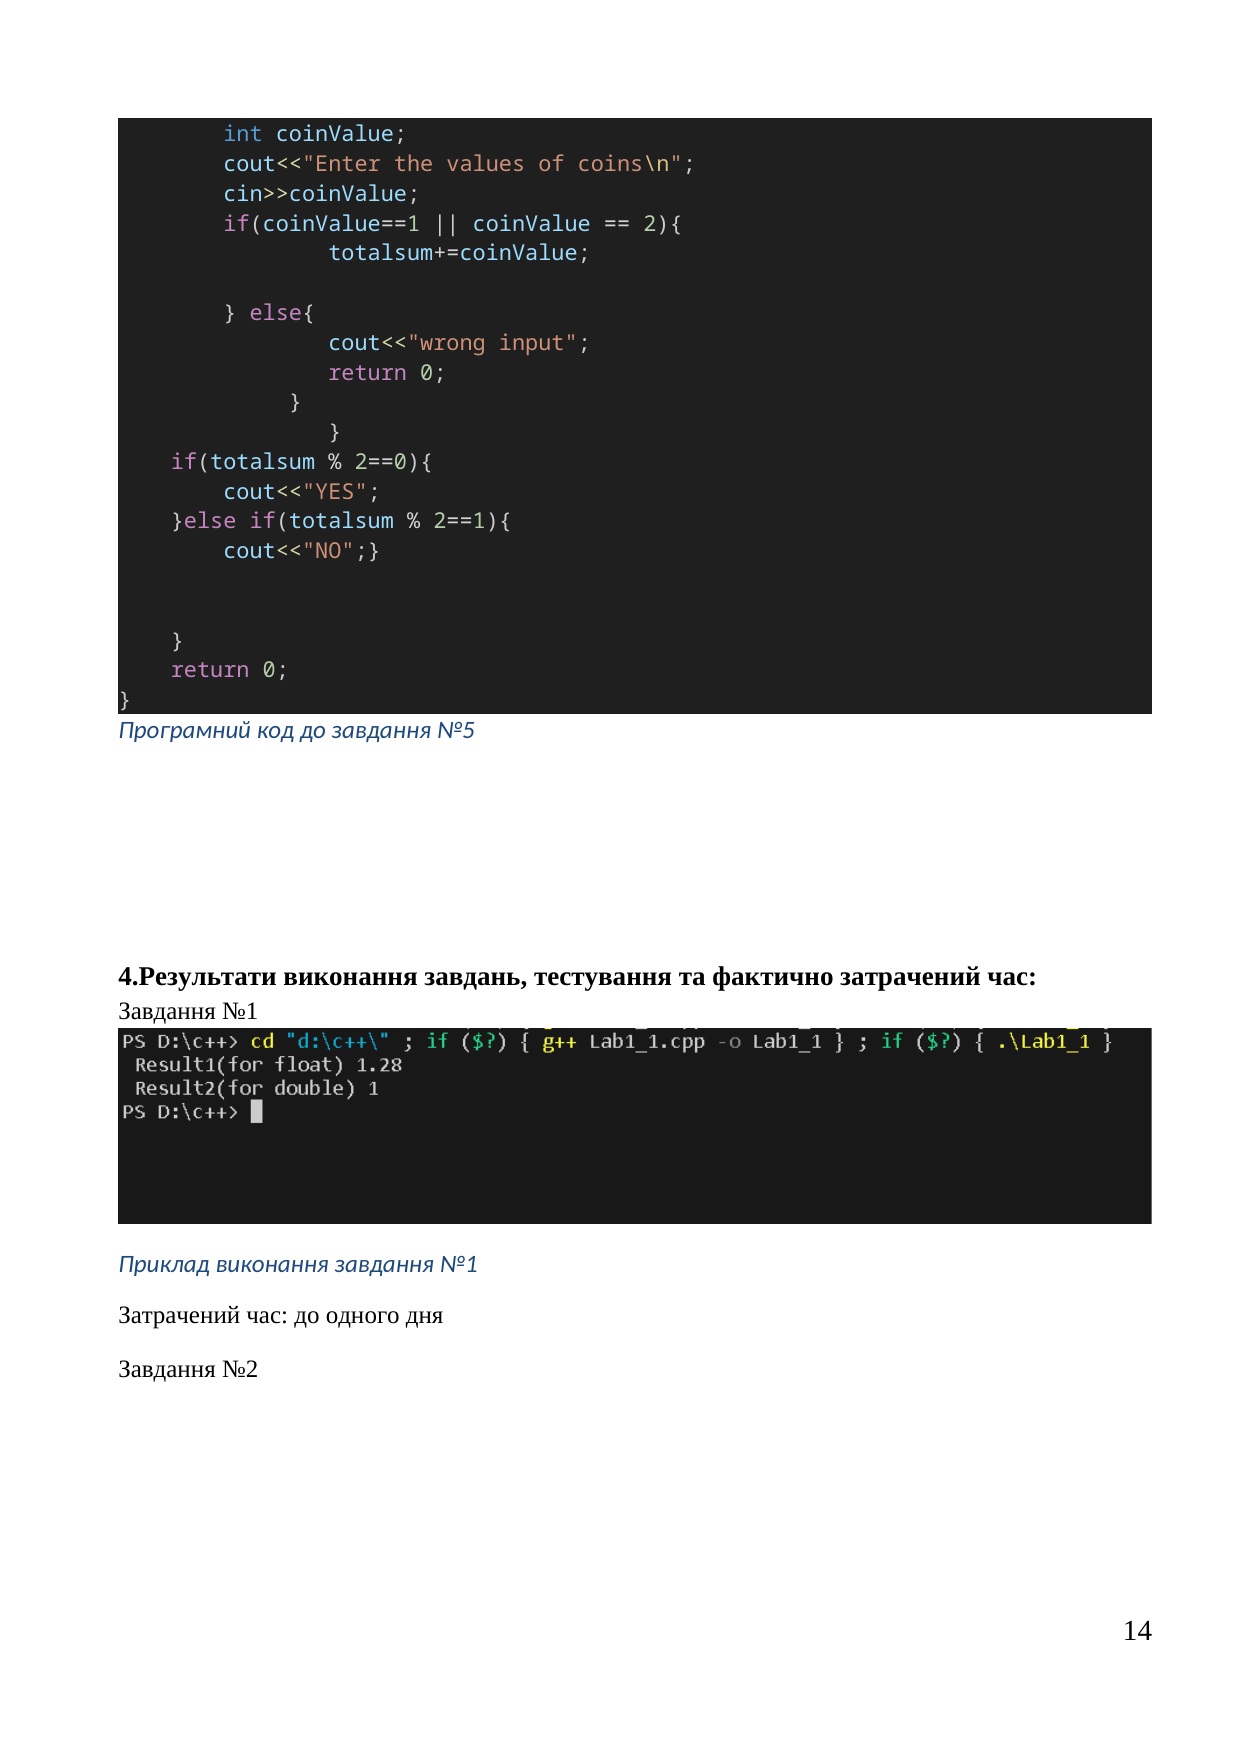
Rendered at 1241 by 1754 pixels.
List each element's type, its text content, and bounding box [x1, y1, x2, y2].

text cout<<"Enter the values of coins\n"; [118, 148, 1152, 178]
text cin>>coinValue; [118, 178, 1152, 207]
text } [118, 624, 1152, 654]
text Програмний код до завдання №5 [118, 714, 1152, 744]
text } else{ [118, 297, 1152, 327]
text return 0; [118, 356, 1152, 386]
picture [118, 1028, 1152, 1224]
text Приклад виконання завдання №1 [118, 1248, 1152, 1279]
text Завдання №1 [118, 996, 1152, 1028]
text if(totalsum % 2==0){ [118, 446, 1152, 476]
text Затрачений час: до одного дня [118, 1300, 1152, 1329]
text if(coinValue==1 || coinValue == 2){ [118, 207, 1152, 237]
text int coinValue; [118, 118, 1152, 148]
text cout<<"wrong input"; [118, 327, 1152, 356]
text return 0; [118, 654, 1152, 684]
text cout<<"NO";} [118, 535, 1152, 565]
text }else if(totalsum % 2==1){ [118, 505, 1152, 535]
text } [118, 416, 1152, 446]
text Завдання №2 [118, 1354, 1152, 1382]
text totalsum+=coinValue; [118, 237, 1152, 267]
text } [118, 684, 1152, 714]
text cout<<"YES"; [118, 476, 1152, 505]
subtitle 4.Результати виконання завдань, тестування та фактично затрачений час: [118, 960, 1152, 991]
text } [118, 386, 1152, 416]
